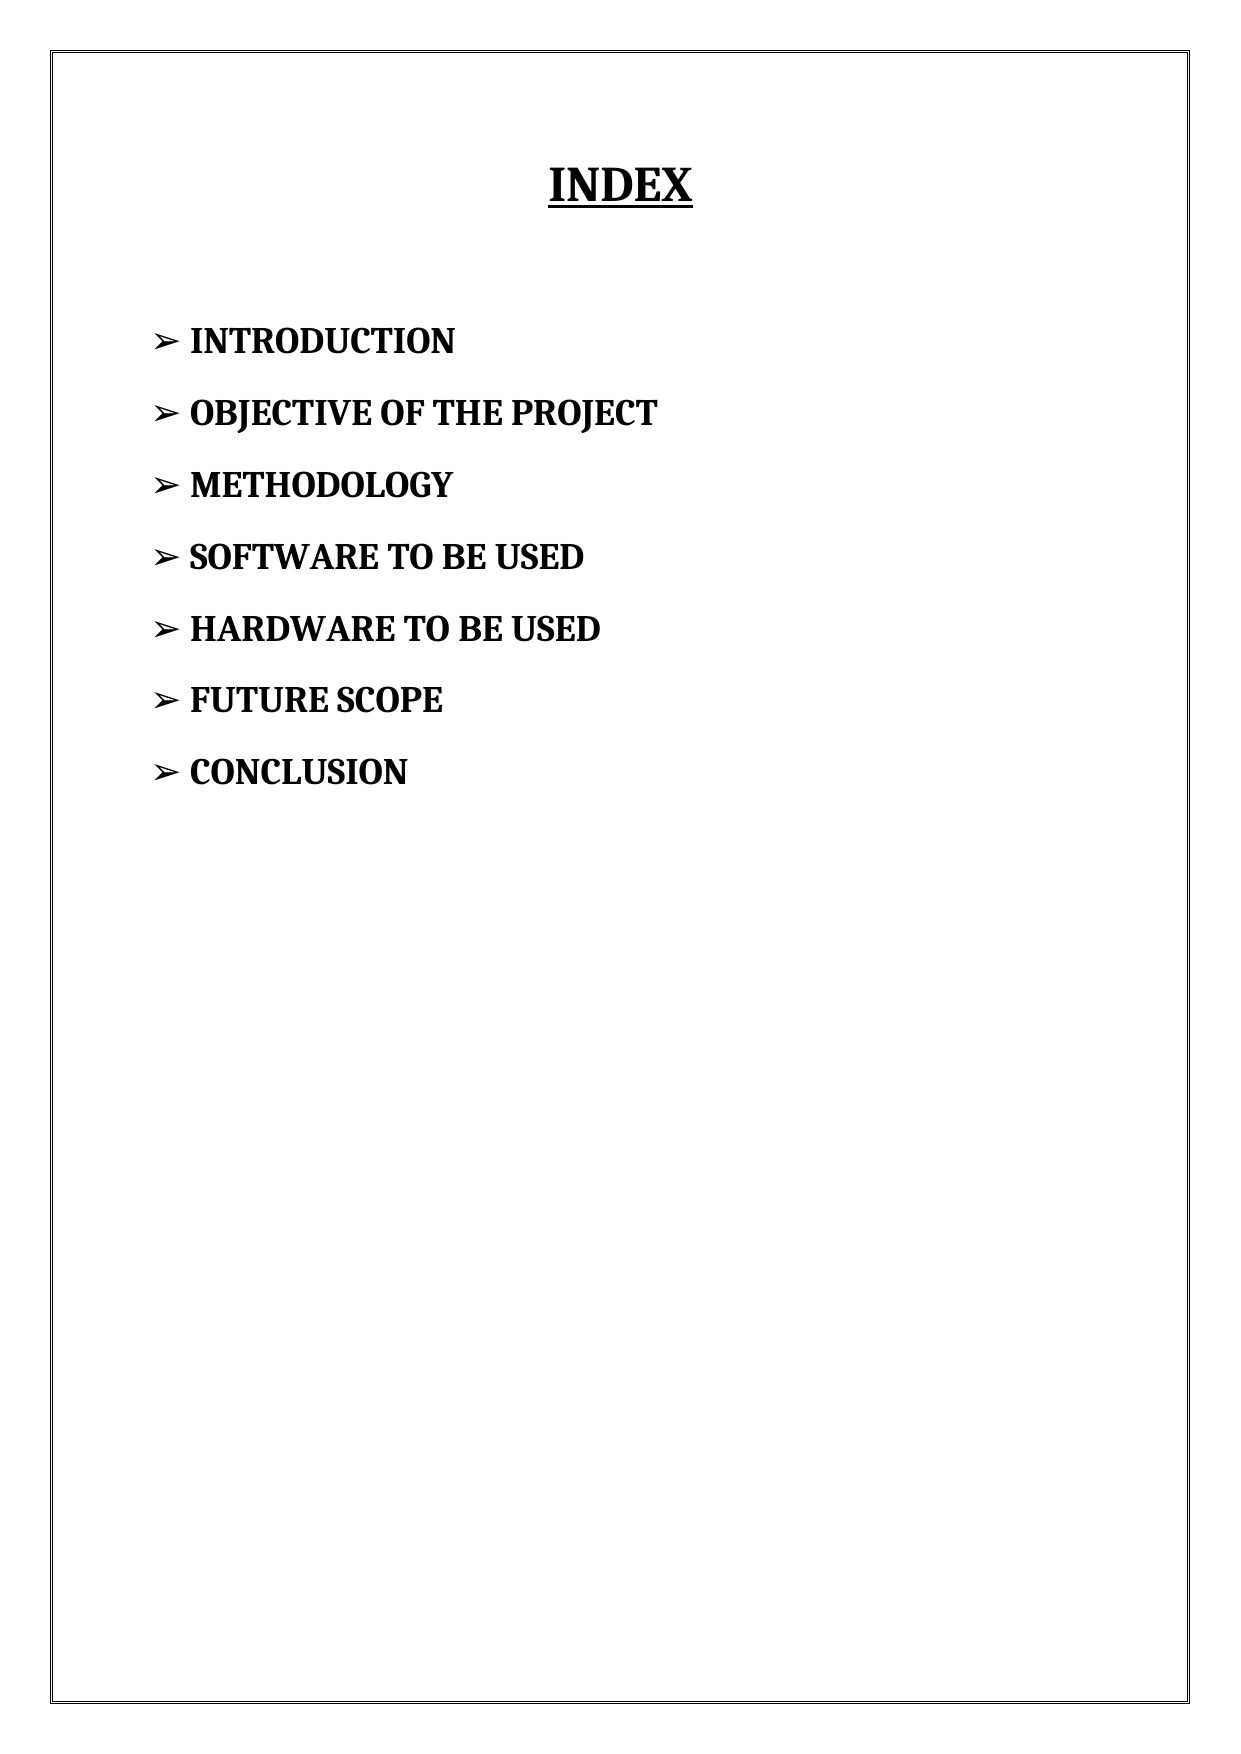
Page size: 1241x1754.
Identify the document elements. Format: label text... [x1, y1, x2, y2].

text ➢ INTRODUCTION [150, 314, 1090, 365]
text INDEX [150, 156, 1090, 214]
text ➢ HARDWARE TO BE USED [150, 601, 1090, 652]
text ➢ OBJECTIVE OF THE PROJECT [150, 386, 1090, 437]
text ➢ METHODOLOGY [150, 457, 1090, 508]
text ➢ FUTURE SCOPE [150, 673, 1090, 724]
text ➢ CONCLUSION [150, 744, 1090, 796]
text ➢ SOFTWARE TO BE USED [150, 529, 1090, 580]
